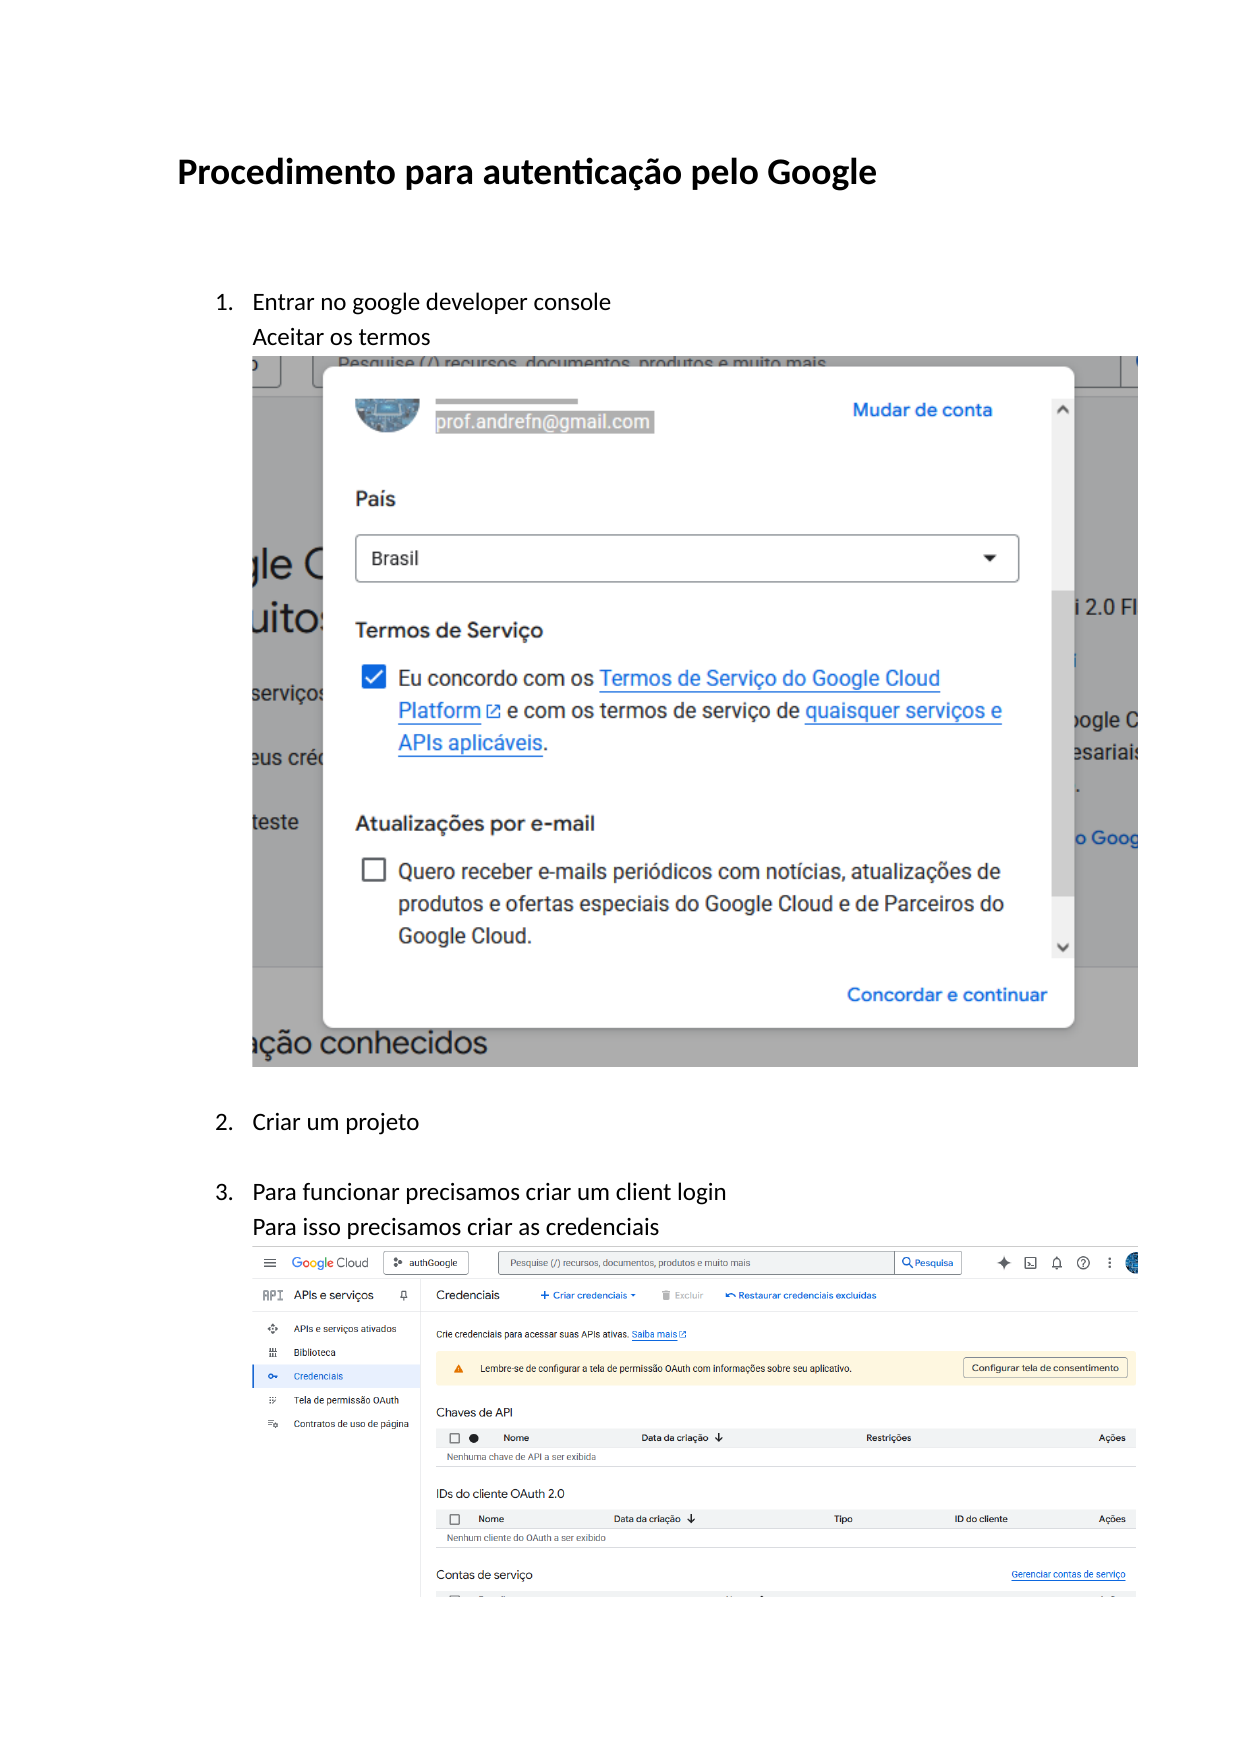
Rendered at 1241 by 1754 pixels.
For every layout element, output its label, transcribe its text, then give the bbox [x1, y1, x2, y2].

list Entrar no google developer console [215, 286, 1063, 317]
list Aceitar os termos [252, 321, 1063, 352]
picture [252, 1246, 1138, 1597]
list Para funcionar precisamos criar um client login [215, 1176, 1063, 1207]
picture [252, 356, 1138, 1067]
list Criar um projeto [215, 1106, 1063, 1137]
list Para isso precisamos criar as credenciais [252, 1211, 1063, 1242]
text Procedimento para autenticação pelo Google [177, 148, 1063, 193]
